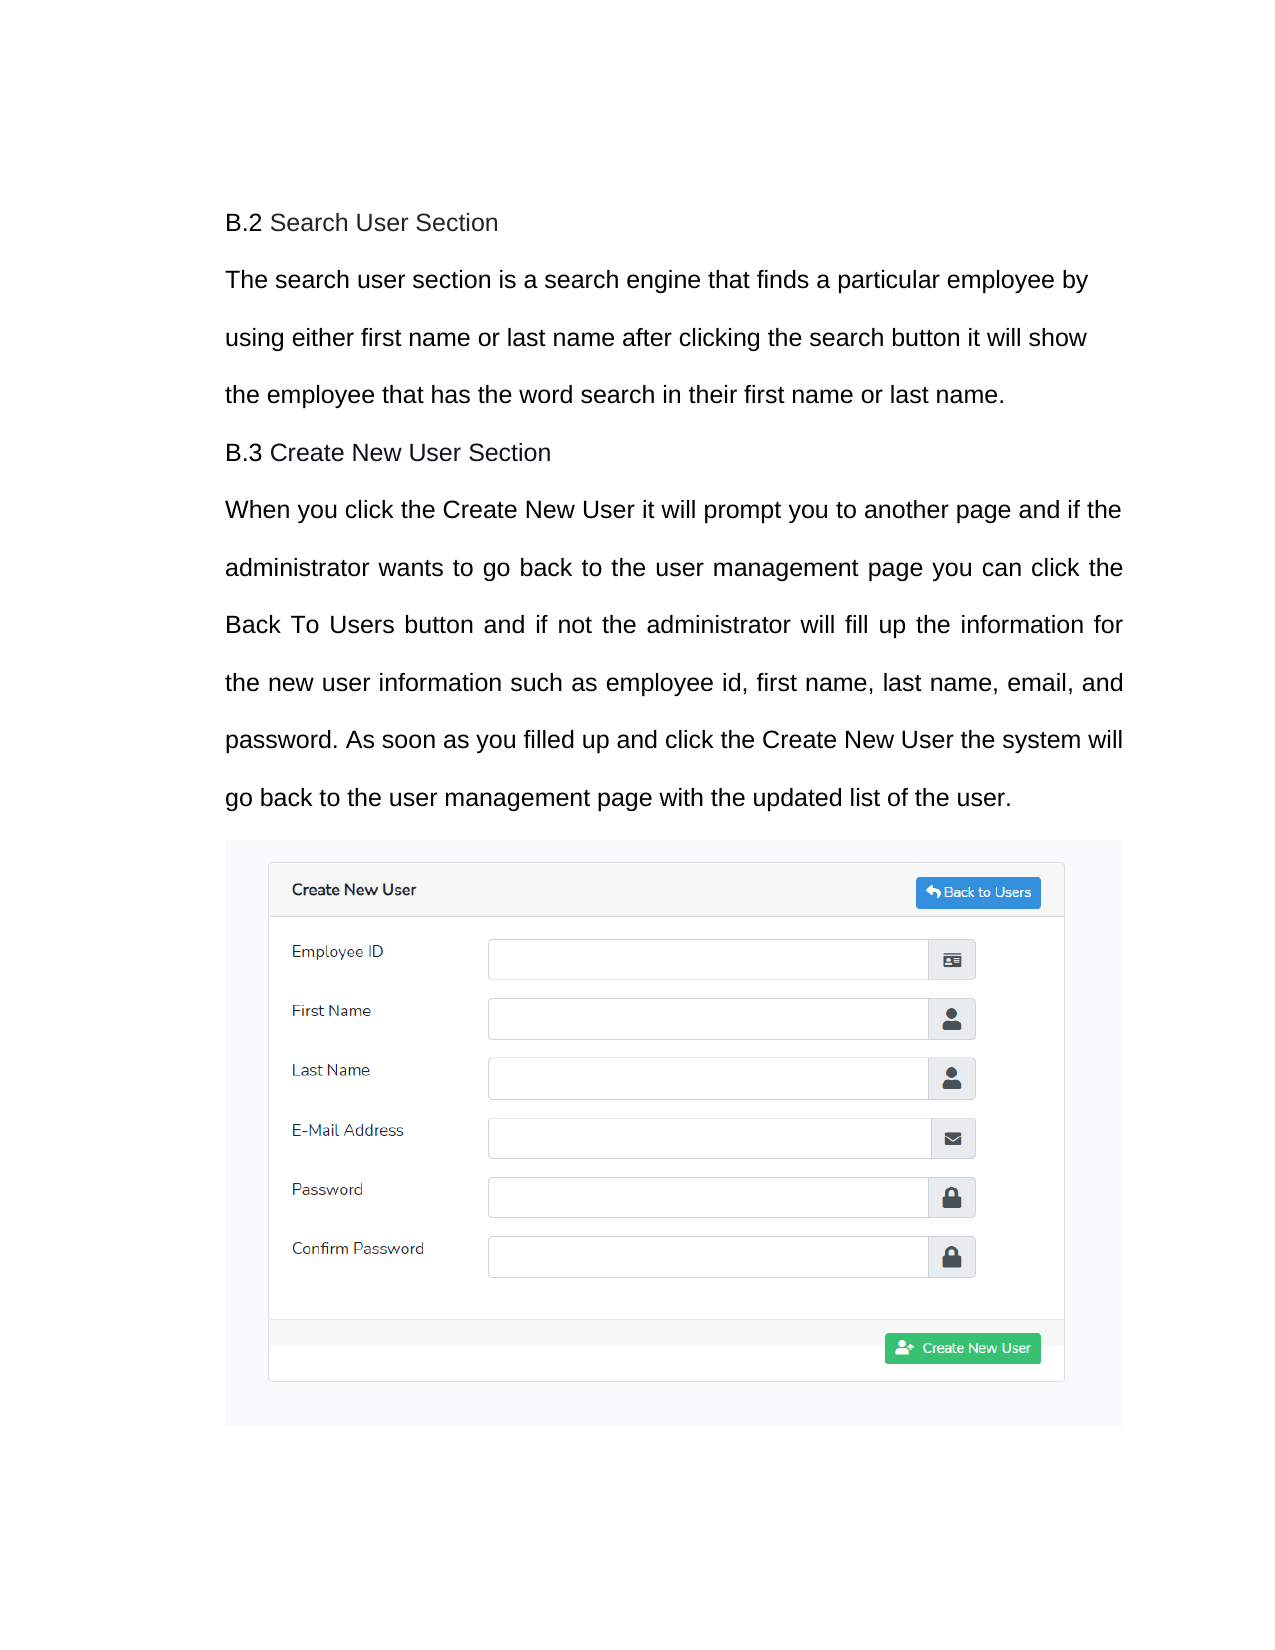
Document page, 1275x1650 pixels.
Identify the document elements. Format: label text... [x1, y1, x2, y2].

list The search user section is a search engine that finds a particular employee by using either first name or last name after clicking the search button it will show the employee that has the word search in their first name or last name. [225, 265, 1125, 409]
picture [225, 840, 1123, 1427]
list B.2 Search User Section [225, 207, 1125, 236]
list B.3 Create New User Section [225, 437, 1125, 466]
list When you click the Create New User it will prompt you to another page and if the administrator wants to go back to the user management page you can click the Back To Users button and if not the administrator will fill up the information for the new user information such as employee id, first name, last name, email, and password. As soon as you filled up and click the Create New User the system will go back to the user management page with the updated list of the user. [225, 495, 1125, 811]
